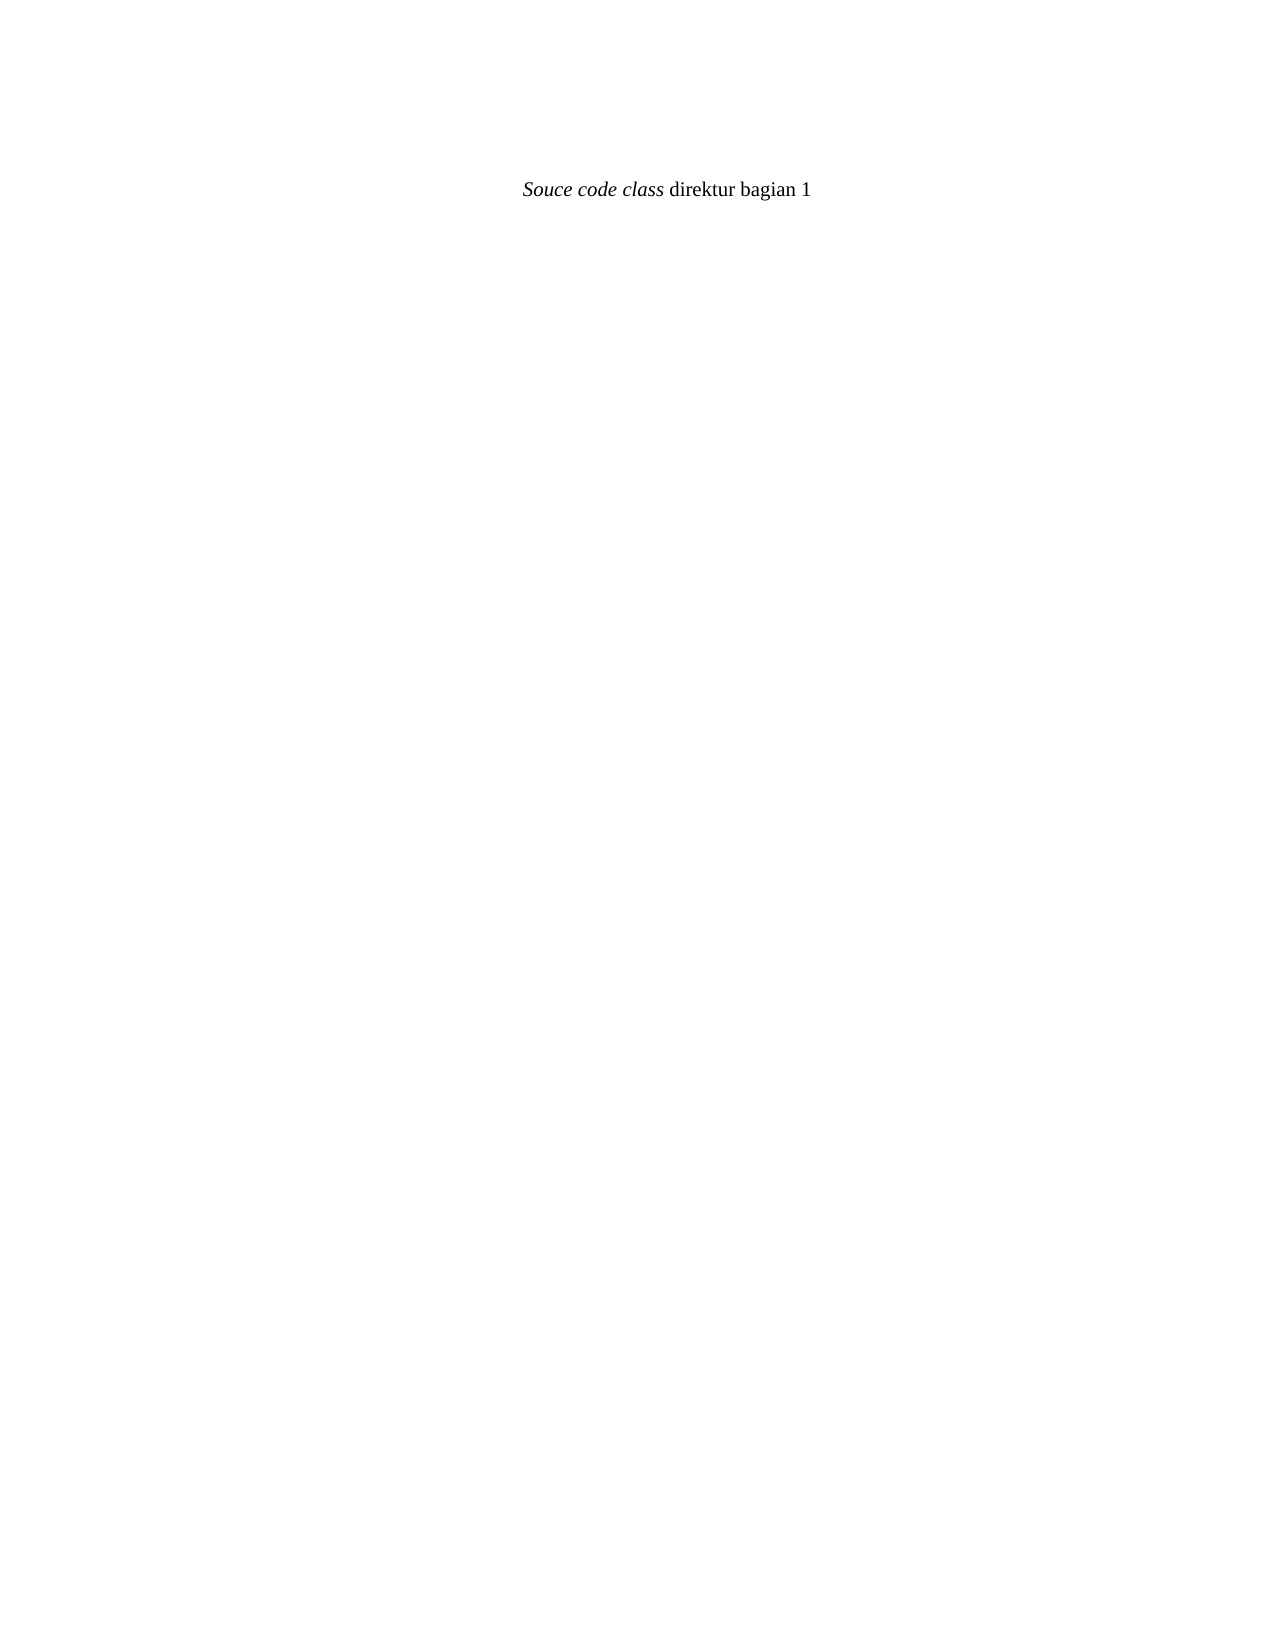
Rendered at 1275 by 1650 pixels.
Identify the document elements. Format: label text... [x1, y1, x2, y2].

text Souce code class direktur bagian 1 [236, 177, 1098, 201]
